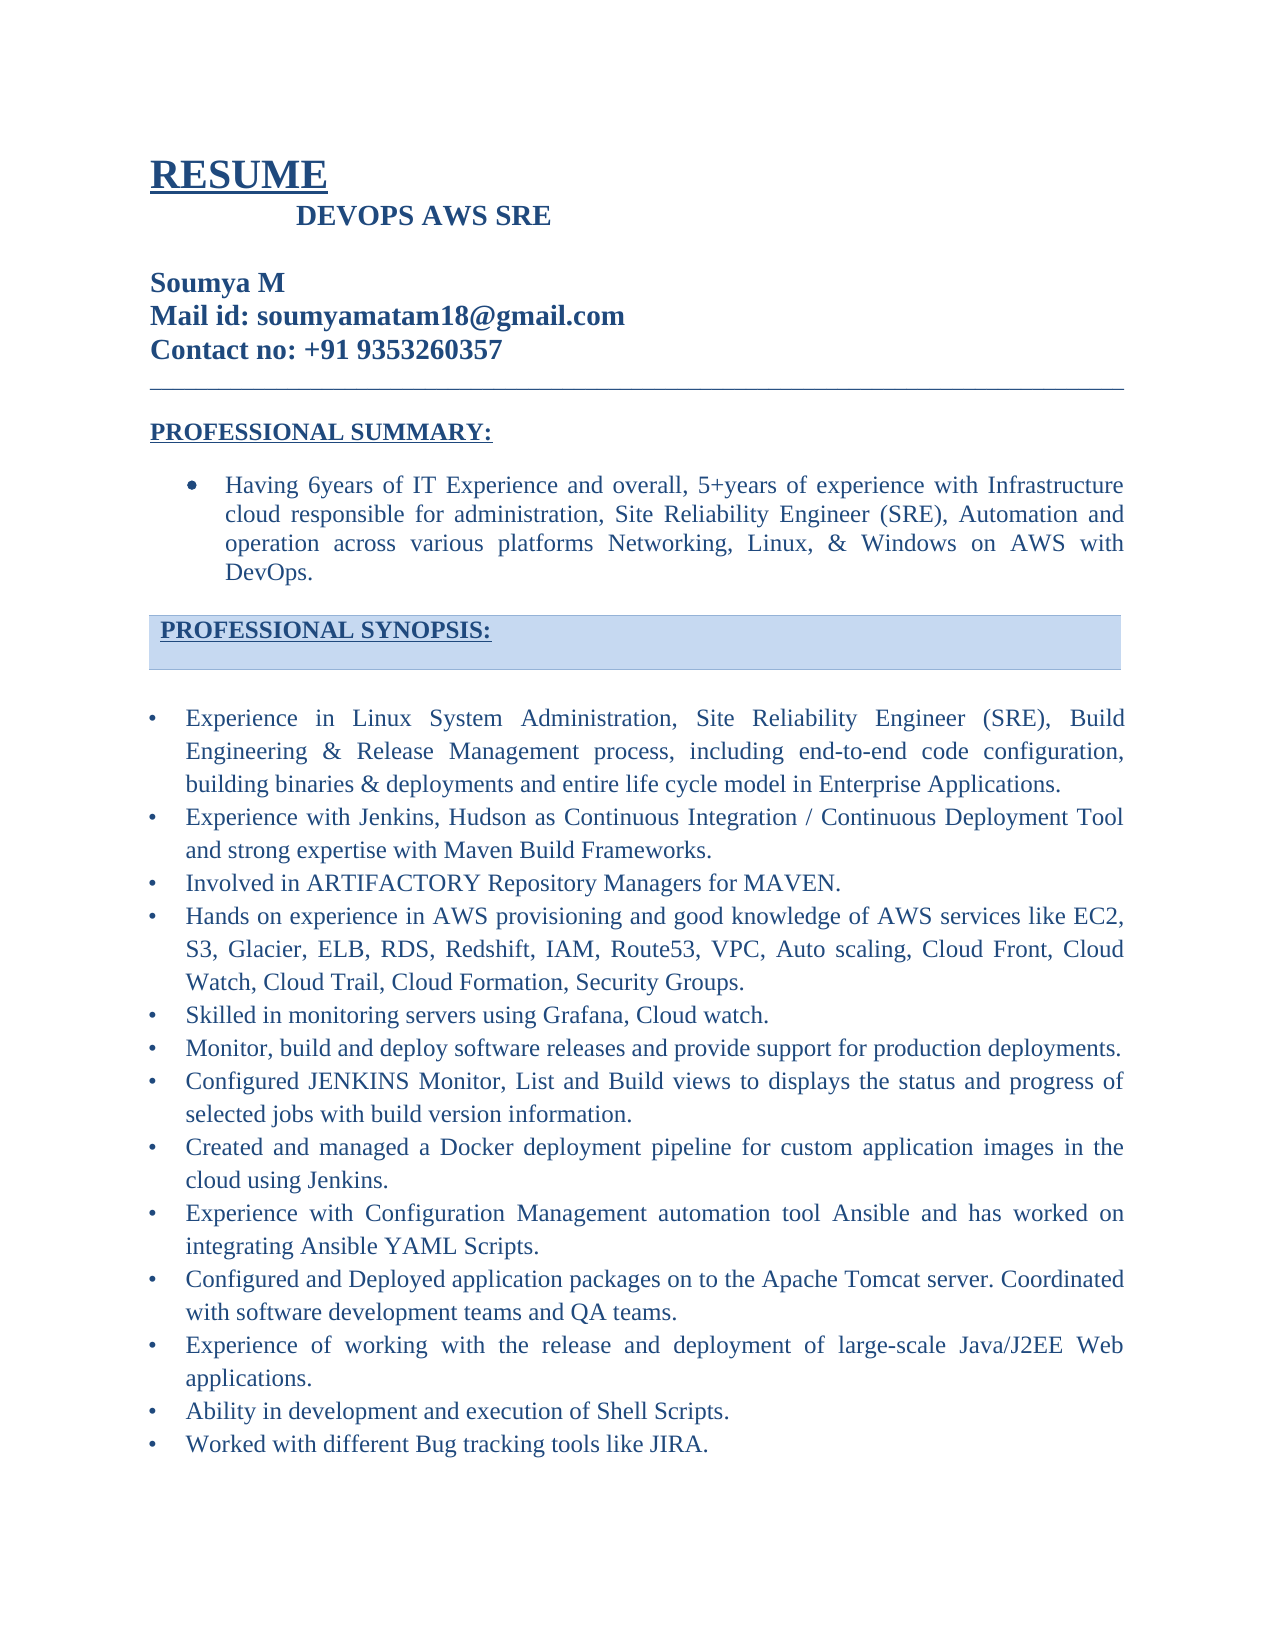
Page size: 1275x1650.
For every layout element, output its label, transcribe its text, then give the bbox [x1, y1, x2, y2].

list Skilled in monitoring servers using Grafana, Cloud watch. [148, 1000, 1125, 1029]
list Experience with Jenkins, Hudson as Continuous Integration / Continuous Deployment Tool and strong expertise with Maven Build Frameworks. [148, 802, 1125, 864]
list Ability in development and execution of Shell Scripts. [148, 1396, 1125, 1425]
text RESUME [150, 150, 1125, 198]
text _____________________________________________________________________________________ [150, 366, 1125, 392]
table_header PROFESSIONAL SYNOPSIS: [149, 616, 1121, 669]
text PROFESSIONAL SUMMARY: [150, 417, 1125, 445]
list Worked with different Bug tracking tools like JIRA. [148, 1429, 1125, 1458]
text Soumya M [150, 265, 1125, 298]
list Hands on experience in AWS provisioning and good knowledge of AWS services like EC2, S3, Glacier, ELB, RDS, Redshift, IAM, Route53, VPC, Auto scaling, Cloud Front, Cloud Watch, Cloud Trail, Cloud Formation, Security Groups. [148, 901, 1125, 996]
list Experience with Configuration Management automation tool Ansible and has worked on integrating Ansible YAML Scripts. [148, 1198, 1125, 1260]
list Monitor, build and deploy software releases and provide support for production deployments. [148, 1033, 1125, 1062]
text Mail id: soumyamatam18@gmail.com [150, 298, 1125, 332]
list Involved in ARTIFACTORY Repository Managers for MAVEN. [148, 868, 1125, 897]
list Configured and Deployed application packages on to the Apache Tomcat server. Coordinated with software development teams and QA teams. [148, 1264, 1125, 1326]
text DEVOPS AWS SRE [150, 198, 1125, 231]
text Contact no: +91 9353260357 [150, 332, 1125, 366]
list Experience in Linux System Administration, Site Reliability Engineer (SRE), Build Engineering & Release Management process, including end-to-end code configuration, building binaries & deployments and entire life cycle model in Enterprise Applications. [148, 703, 1125, 798]
list Configured JENKINS Monitor, List and Build views to displays the status and progress of selected jobs with build version information. [148, 1066, 1125, 1128]
list Created and managed a Docker deployment pipeline for custom application images in the cloud using Jenkins. [148, 1132, 1125, 1194]
list Having 6years of IT Experience and overall, 5+years of experience with Infrastructure cloud responsible for administration, Site Reliability Engineer (SRE), Automation and operation across various platforms Networking, Linux, & Windows on AWS with DevOps. [187, 471, 1125, 586]
list Experience of working with the release and deployment of large-scale Java/J2EE Web applications. [148, 1330, 1125, 1392]
